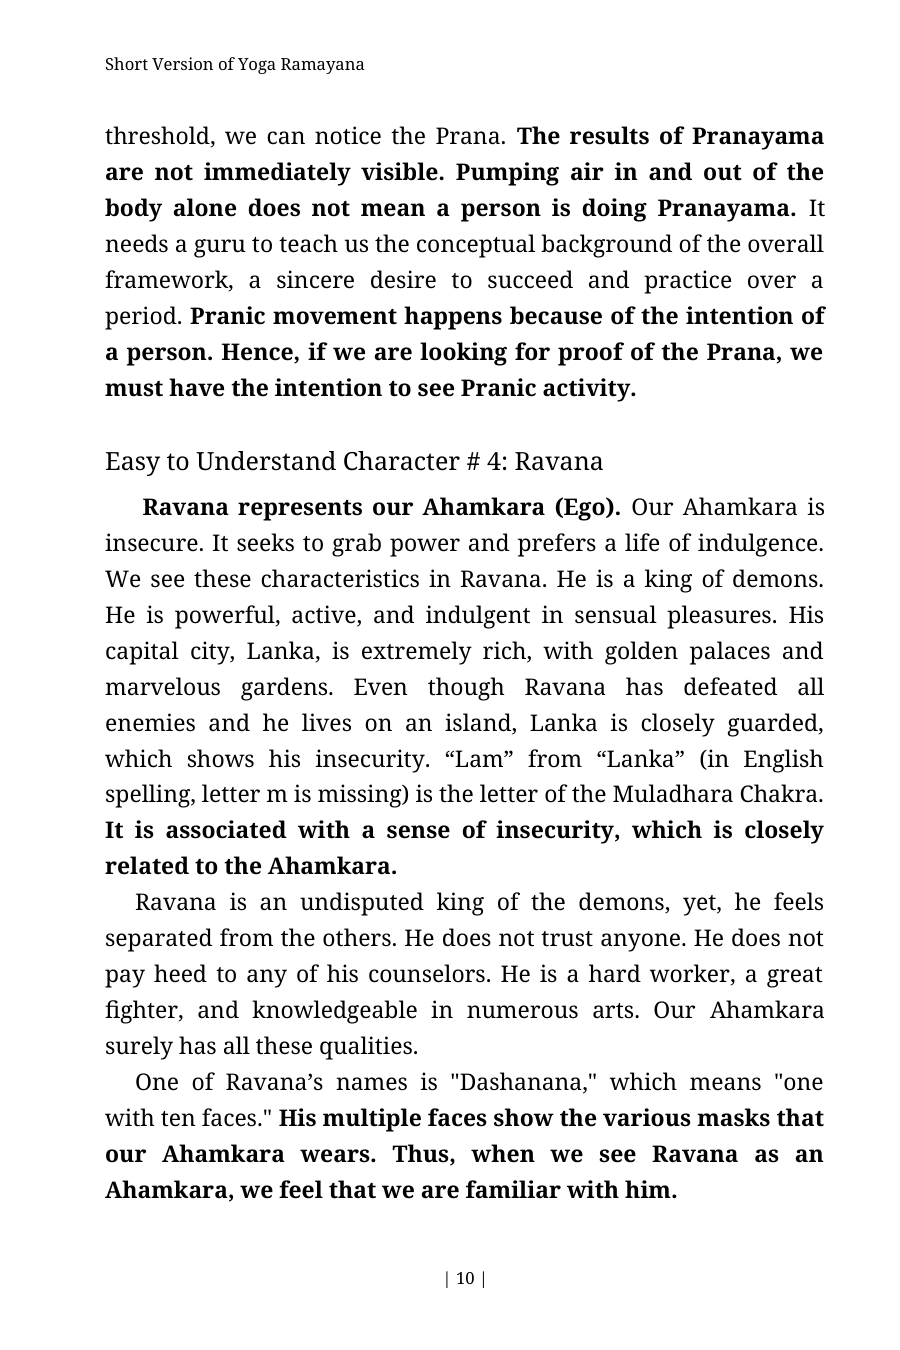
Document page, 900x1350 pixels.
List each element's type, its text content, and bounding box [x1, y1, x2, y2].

subtitle Easy to Understand Character # 4: Ravana [105, 443, 825, 477]
text One of Ravana’s names is "Dashanana," which means "one with ten faces." His multiple faces show the various masks that our Ahamkara wears. Thus, when we see Ravana as an Ahamkara, we feel that we are familiar with him. [105, 1066, 825, 1205]
text Ravana is an undisputed king of the demons, yet, he feels separated from the others. He does not trust anyone. He does not pay heed to any of his counselors. He is a hard worker, a great fighter, and knowledgeable in numerous arts. Our Ahamkara surely has all these qualities. [105, 886, 825, 1061]
text Ravana represents our Ahamkara (Ego). Our Ahamkara is insecure. It seeks to grab power and prefers a life of indulgence. We see these characteristics in Ravana. He is a king of demons. He is powerful, active, and indulgent in sensual pleasures. His capital city, Lanka, is extremely rich, with golden palaces and marvelous gardens. Even though Ravana has defeated all enemies and he lives on an island, Lanka is closely guarded, which shows his insecurity. “Lam” from “Lanka” (in English spelling, letter m is missing) is the letter of the Muladhara Chakra. It is associated with a sense of insecurity, which is closely related to the Ahamkara. [105, 491, 825, 882]
